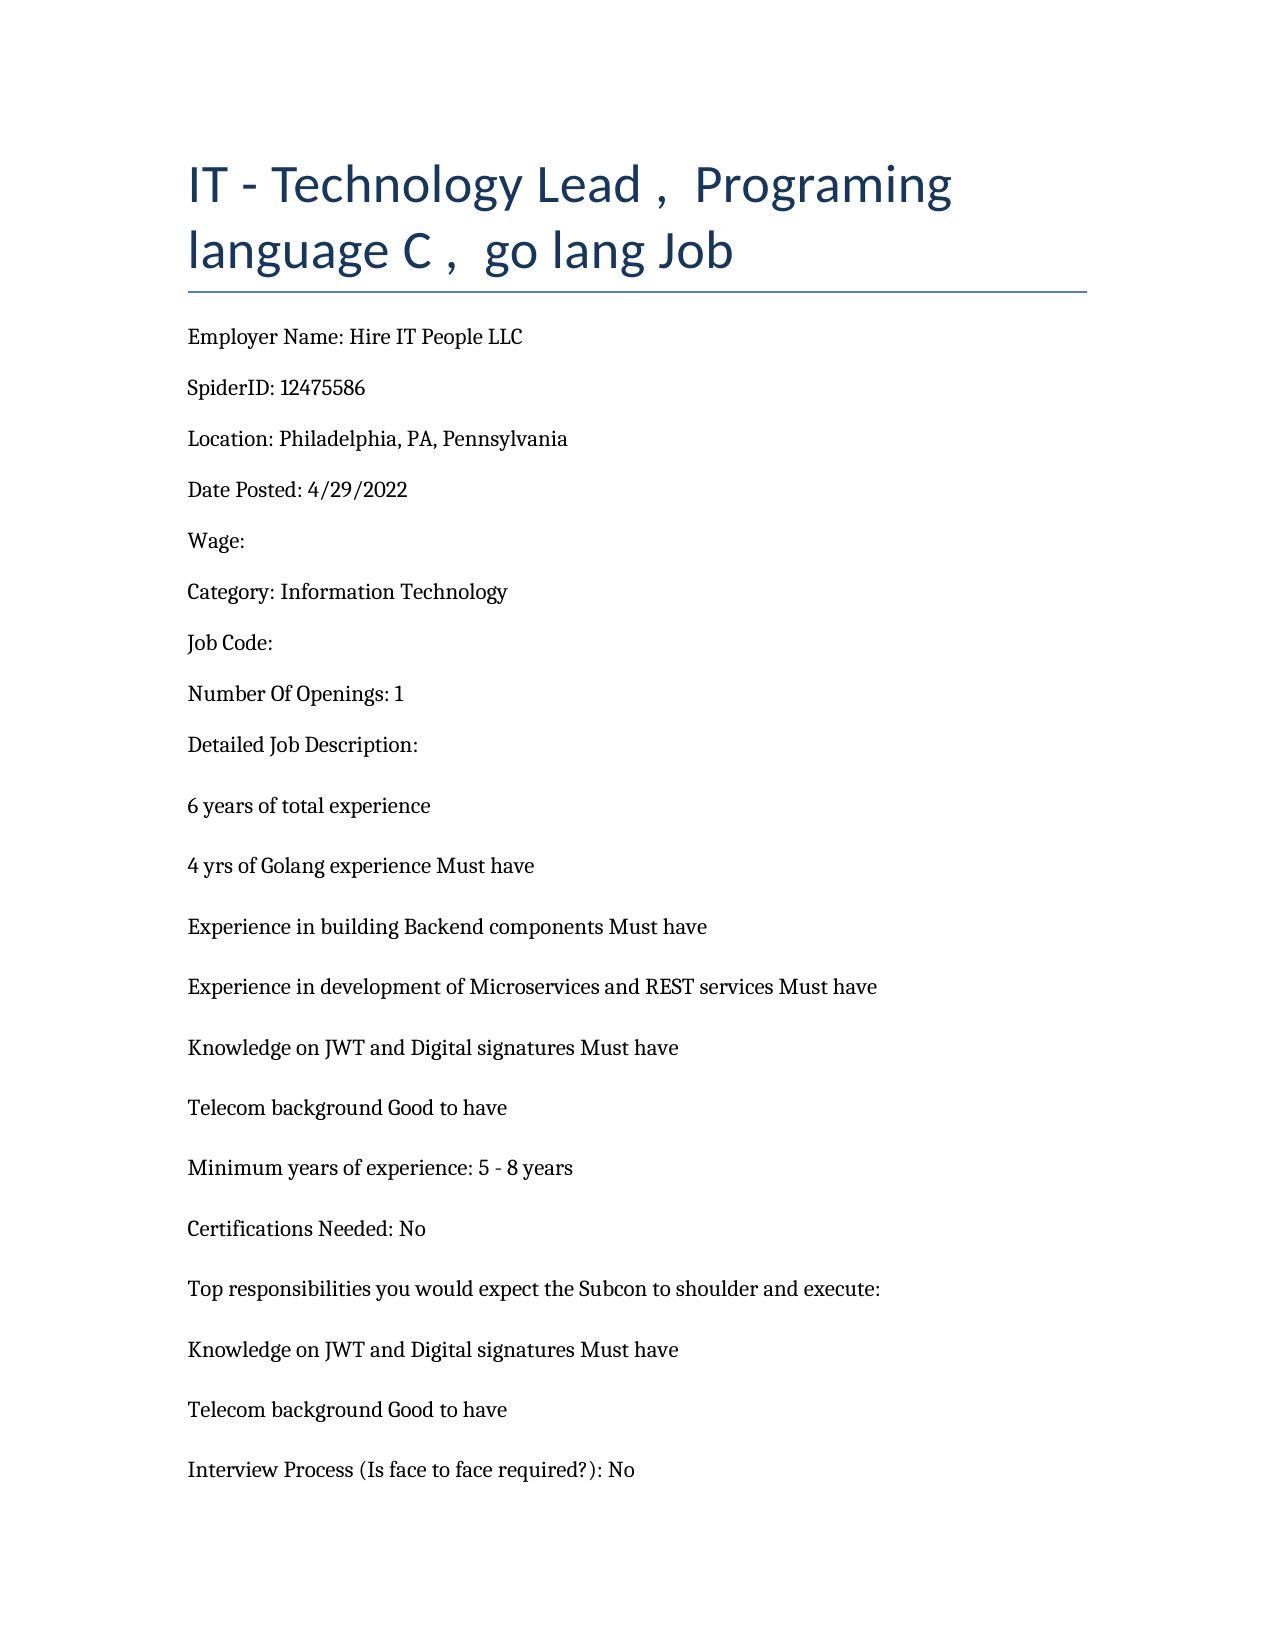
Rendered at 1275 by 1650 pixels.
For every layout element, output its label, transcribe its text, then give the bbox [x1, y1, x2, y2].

text Job Code: [187, 630, 1087, 657]
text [187, 732, 1087, 1484]
text SpiderID: 12475586 [187, 375, 1087, 401]
text Location: Philadelphia, PA, Pennsylvania [187, 426, 1087, 452]
text Category: Information Technology [187, 579, 1087, 606]
text Wage: [187, 528, 1087, 554]
title IT - Technology Lead , Programing language C , go lang Job [187, 150, 1087, 293]
text Number Of Openings: 1 [187, 681, 1087, 708]
text Employer Name: Hire IT People LLC [187, 324, 1087, 350]
text Date Posted: 4/29/2022 [187, 477, 1087, 503]
